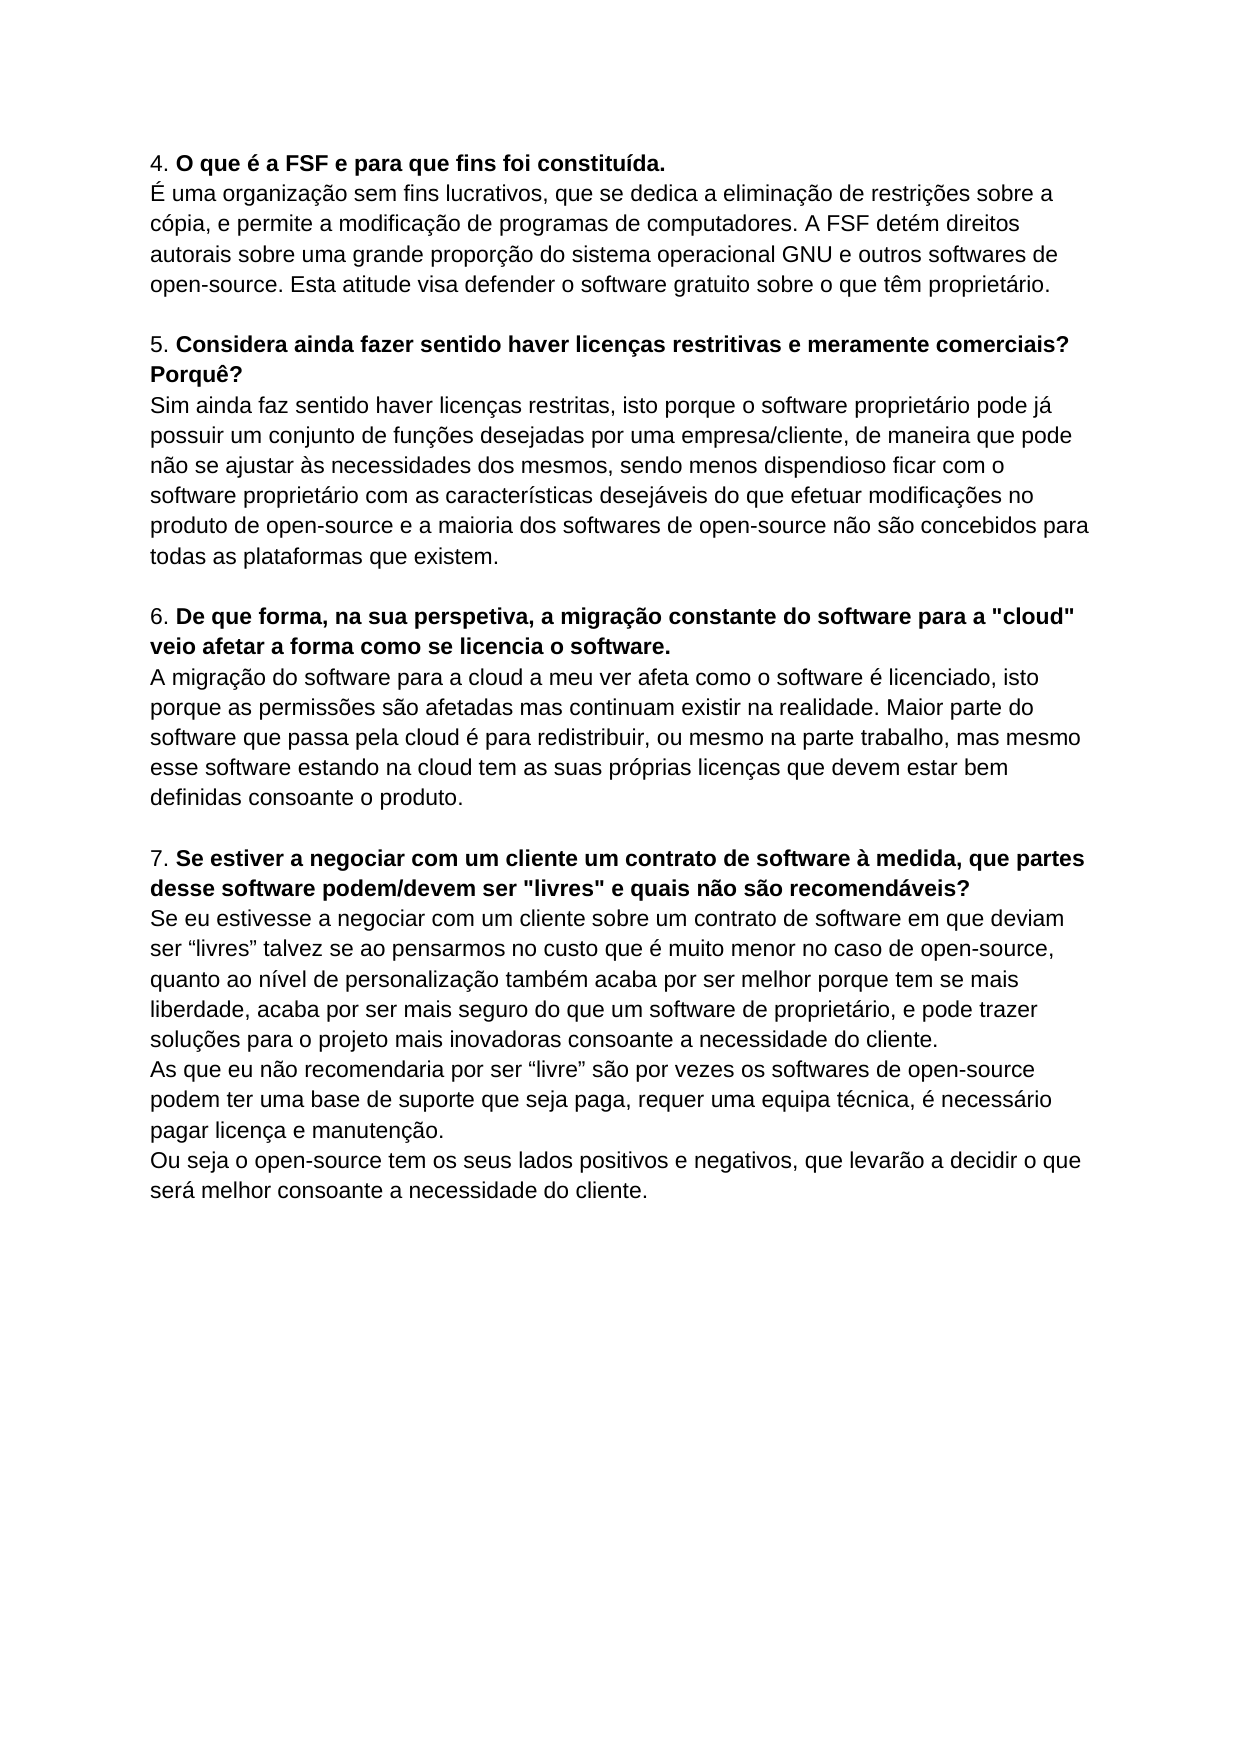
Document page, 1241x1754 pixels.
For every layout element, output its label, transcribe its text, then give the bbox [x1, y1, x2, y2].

text É uma organização sem fins lucrativos, que se dedica a eliminação de restrições sobre a cópia, e permite a modificação de programas de computadores. A FSF detém direitos autorais sobre uma grande proporção do sistema operacional GNU e outros softwares de open-source. Esta atitude visa defender o software gratuito sobre o que têm proprietário. [150, 180, 1090, 297]
text 6. De que forma, na sua perspetiva, a migração constante do software para a "cloud" veio afetar a forma como se licencia o software. [150, 603, 1090, 660]
text As que eu não recomendaria por ser “livre” são por vezes os softwares de open-source podem ter uma base de suporte que seja paga, requer uma equipa técnica, é necessário pagar licença e manutenção. [150, 1056, 1090, 1143]
text 4. O que é a FSF e para que fins foi constituída. [150, 150, 1090, 176]
text 5. Considera ainda fazer sentido haver licenças restritivas e meramente comerciais? Porquê? [150, 331, 1090, 388]
text Se eu estivesse a negociar com um cliente sobre um contrato de software em que deviam ser “livres” talvez se ao pensarmos no custo que é muito menor no caso de open-source, quanto ao nível de personalização também acaba por ser melhor porque tem se mais liberdade, acaba por ser mais seguro do que um software de proprietário, e pode trazer soluções para o projeto mais inovadoras consoante a necessidade do cliente. [150, 905, 1090, 1052]
text Ou seja o open-source tem os seus lados positivos e negativos, que levarão a decidir o que será melhor consoante a necessidade do cliente. [150, 1147, 1090, 1203]
text Sim ainda faz sentido haver licenças restritas, isto porque o software proprietário pode já possuir um conjunto de funções desejadas por uma empresa/cliente, de maneira que pode não se ajustar às necessidades dos mesmos, sendo menos dispendioso ficar com o software proprietário com as características desejáveis do que efetuar modificações no produto de open-source e a maioria dos softwares de open-source não são concebidos para todas as plataformas que existem. [150, 392, 1090, 569]
text A migração do software para a cloud a meu ver afeta como o software é licenciado, isto porque as permissões são afetadas mas continuam existir na realidade. Maior parte do software que passa pela cloud é para redistribuir, ou mesmo na parte trabalho, mas mesmo esse software estando na cloud tem as suas próprias licenças que devem estar bem definidas consoante o produto. [150, 663, 1090, 811]
text 7. Se estiver a negociar com um cliente um contrato de software à medida, que partes desse software podem/devem ser "livres" e quais não são recomendáveis? [150, 845, 1090, 901]
